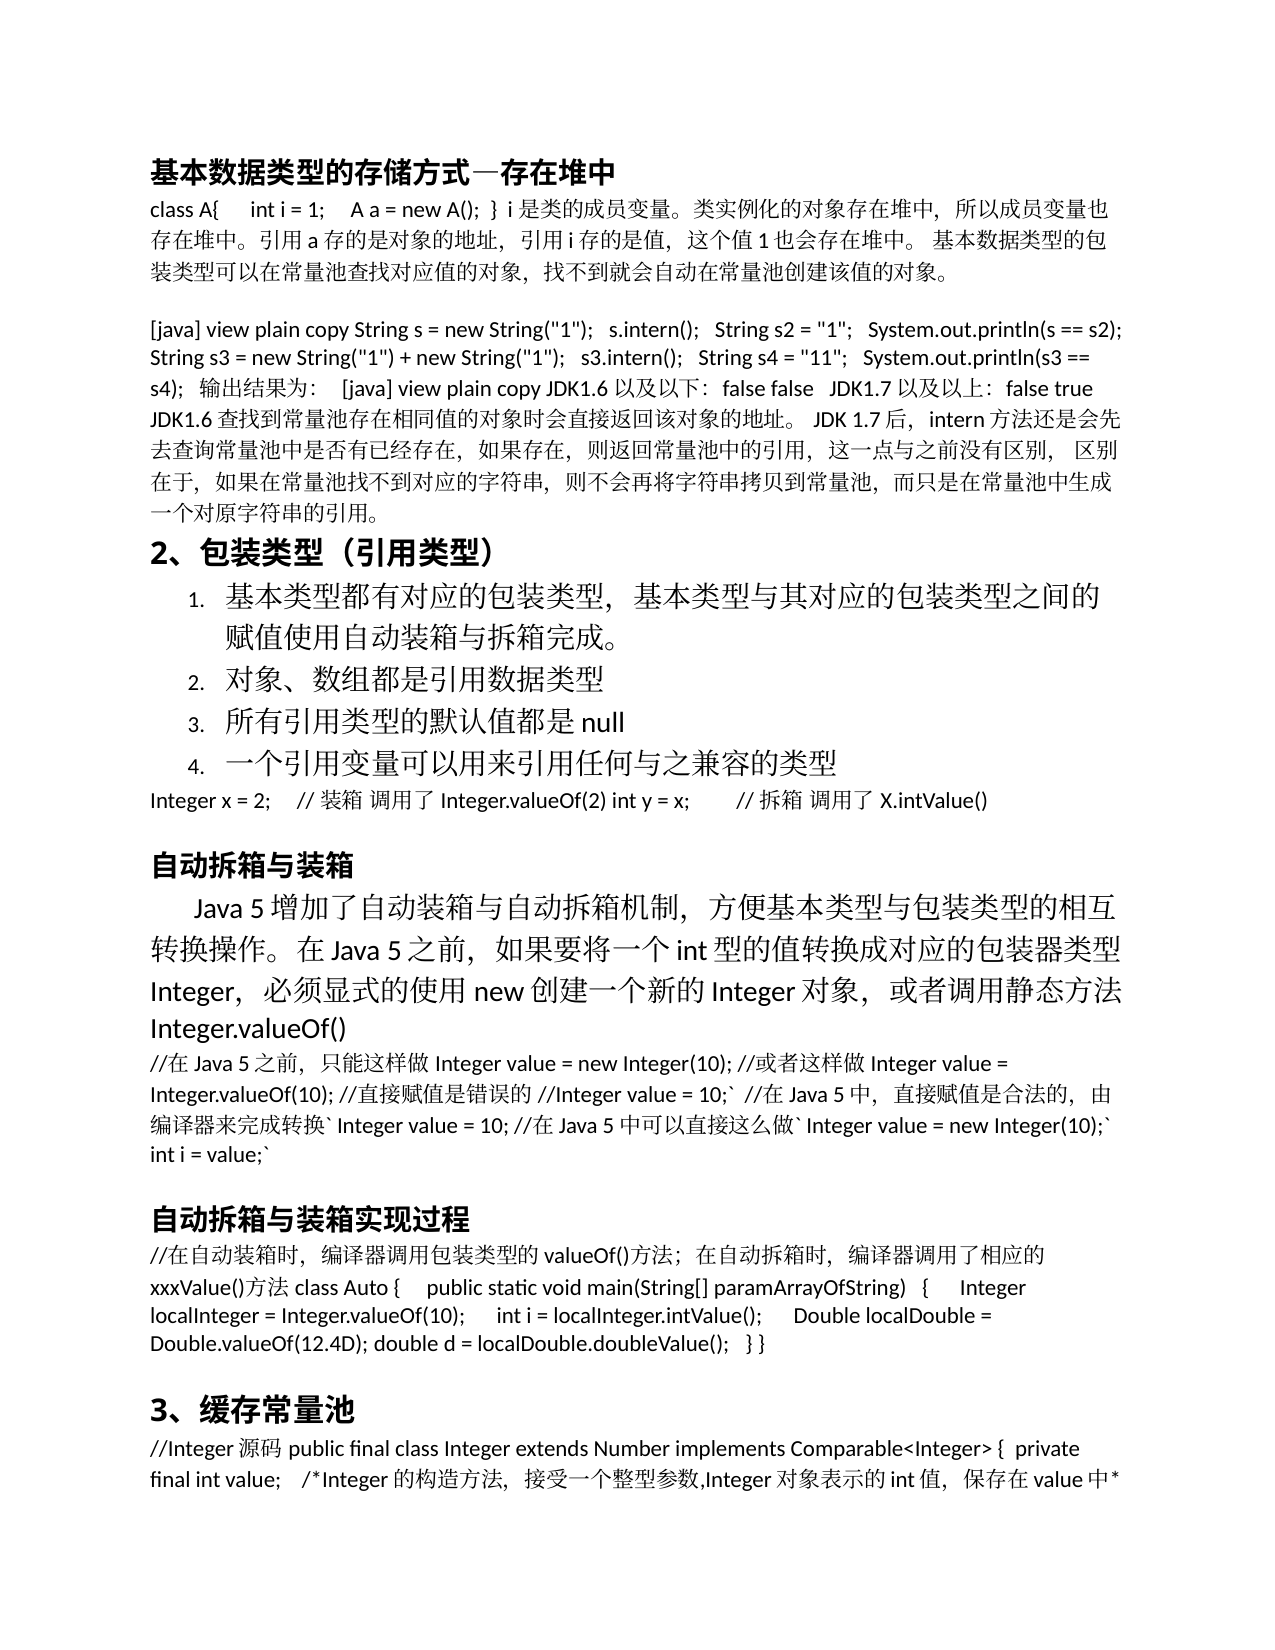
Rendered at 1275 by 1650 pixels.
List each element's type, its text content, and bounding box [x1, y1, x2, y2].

text //在Java 5之前，只能这样做 Integer value = new Integer(10); //或者这样做 Integer value = Integer.valueOf(10); //直接赋值是错误的 //Integer value = 10;` //在Java 5中，直接赋值是合法的，由编译器来完成转换` Integer value = 10; //在Java 5 中可以直接这么做` Integer value = new Integer(10);` int i = value;` [150, 1046, 1125, 1168]
text //在自动装箱时，编译器调用包装类型的valueOf()方法；在自动拆箱时，编译器调用了相应的xxxValue()方法 class Auto { public static void main(String[] paramArrayOfString) { Integer localInteger = Integer.valueOf(10);​ ​ int i = localInteger.intValue();​ ​ Double localDouble = Double.valueOf(12.4D);​ double d = localDouble.doubleValue();​ } } [150, 1238, 1125, 1357]
text [java] view plain copy String s = new String("1"); s.intern(); String s2 = "1"; System.out.println(s == s2); String s3 = new String("1") + new String("1"); s3.intern(); String s4 = "11"; System.out.println(s3 == s4); 输出结果为： [java] view plain copy JDK1.6以及以下：false false JDK1.7以及以上：false true JDK1.6查找到常量池存在相同值的对象时会直接返回该对象的地址。 JDK 1.7后，intern方法还是会先去查询常量池中是否有已经存在，如果存在，则返回常量池中的引用，这一点与之前没有区别， 区别在于，如果在常量池找不到对应的字符串，则不会再将字符串拷贝到常量池，而只是在常量池中生成一个对原字符串的引用。 [150, 315, 1125, 528]
list 所有引用类型的默认值都是null [187, 699, 1125, 741]
text Java 5增加了自动装箱与自动拆箱机制，方便基本类型与包装类型的相互转换操作。在Java 5之前，如果要将一个int型的值转换成对应的包装器类型Integer，必须显式的使用new创建一个新的Integer对象，或者调用静态方法Integer.valueOf() [150, 884, 1125, 1046]
text Integer x = 2; // 装箱 调用了 Integer.valueOf(2) int y = x; // 拆箱 调用了 X.intValue() [150, 783, 1125, 814]
list 基本类型都有对应的包装类型，基本类型与其对应的包装类型之间的赋值使用自动装箱与拆箱完成。 [187, 573, 1125, 657]
list 一个引用变量可以用来引用任何与之兼容的类型 [187, 741, 1125, 783]
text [150, 1431, 1125, 1494]
text class A{ int i = 1; A a = new A(); } i是类的成员变量。类实例化的对象存在堆中，所以成员变量也存在堆中。引用a存的是对象的地址，引用i存的是值，这个值1也会存在堆中。 基本数据类型的包装类型可以在常量池查找对应值的对象，找不到就会自动在常量池创建该值的对象。 [150, 192, 1125, 287]
list 对象、数组都是引用数据类型 [187, 657, 1125, 699]
